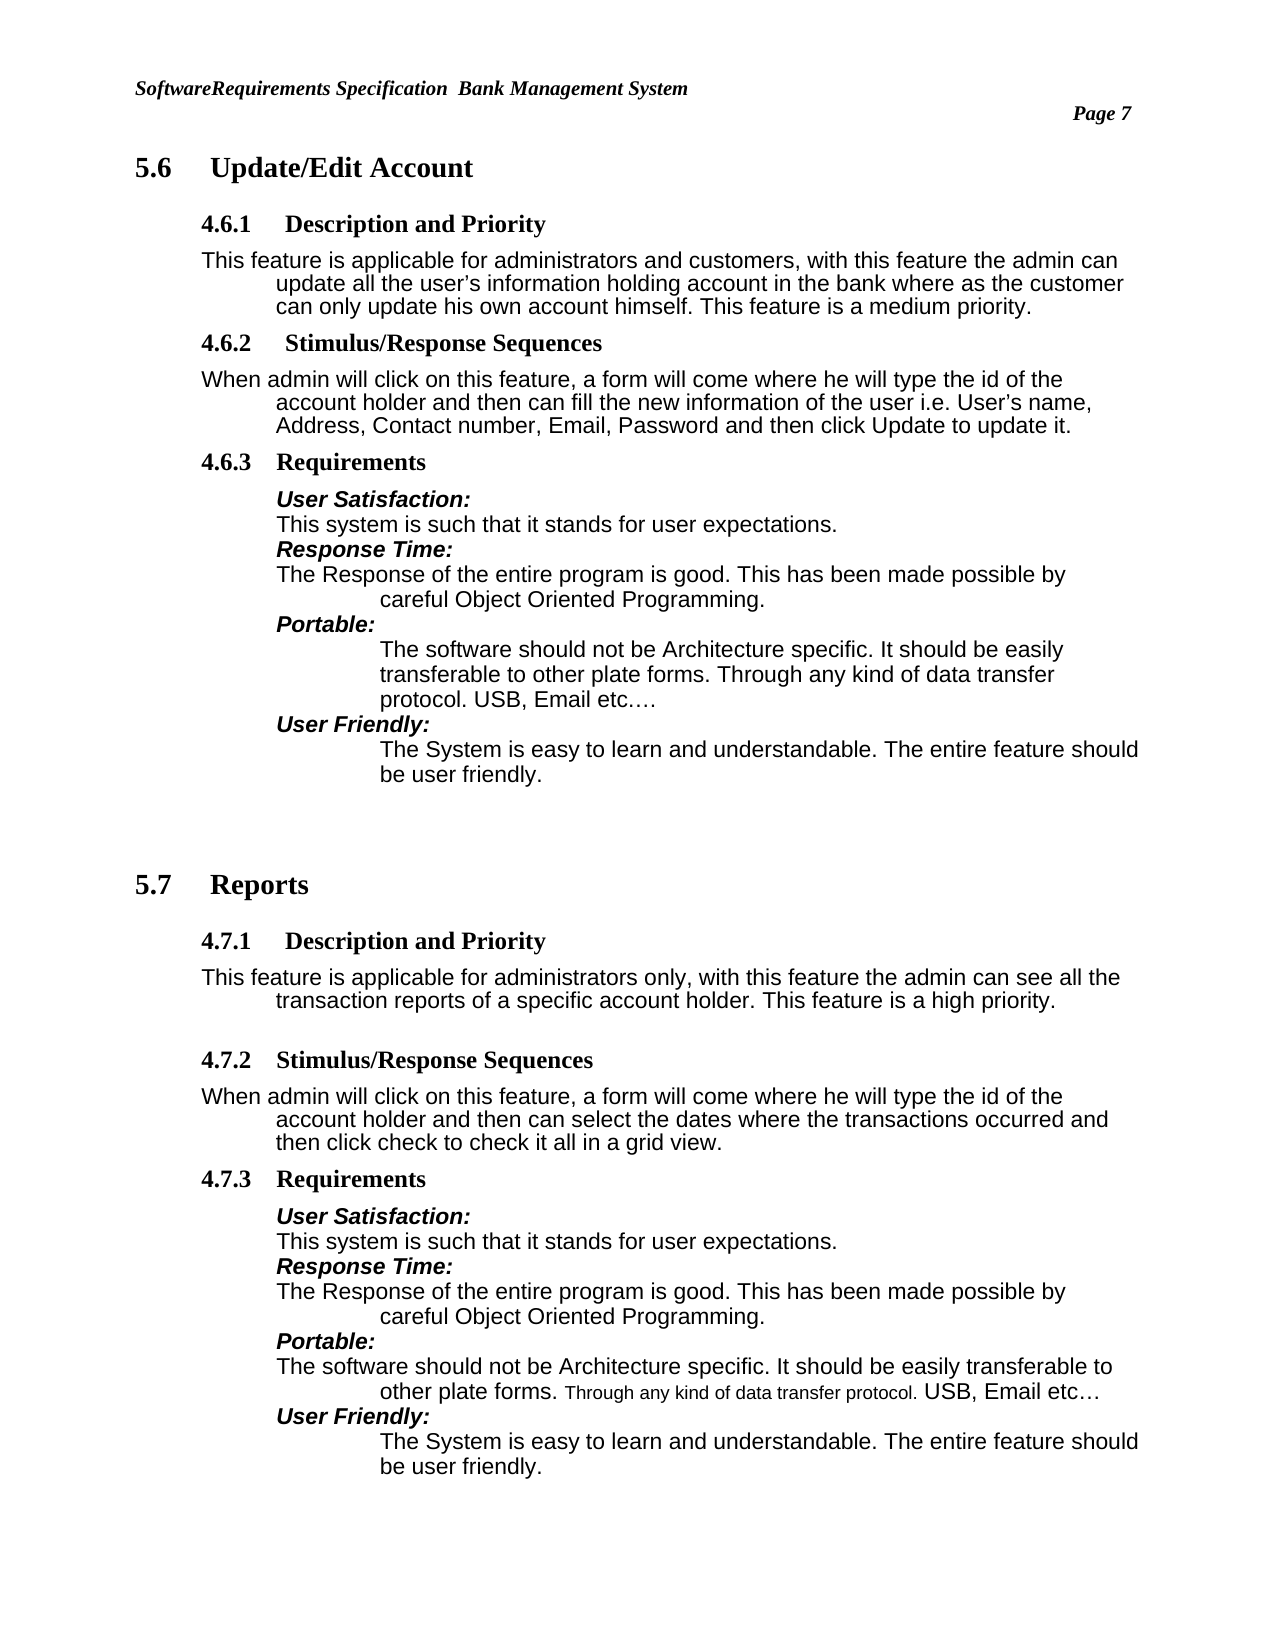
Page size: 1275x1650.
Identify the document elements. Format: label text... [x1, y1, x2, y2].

list This feature is applicable for administrators only, with this feature the admin can see all the transaction reports of a specific account holder. This feature is a high priority. [201, 967, 1140, 1013]
text User Satisfaction: [276, 1204, 1140, 1229]
text 4.7.1 Description and Priority [201, 929, 1140, 954]
text This system is such that it stands for user expectations. [276, 1229, 1140, 1254]
text User Friendly: [276, 1404, 1140, 1429]
text This system is such that it stands for user expectations. [276, 513, 1140, 538]
subtitle Reports [135, 867, 1140, 900]
text 4.7.2 Stimulus/Response Sequences [135, 1048, 1140, 1073]
list When admin will click on this feature, a form will come where he will type the id of the account holder and then can select the dates where the transactions occurred and then click check to check it all in a grid view. [201, 1086, 1140, 1154]
text The Response of the entire program is good. This has been made possible by careful Object Oriented Programming. [276, 1279, 1140, 1329]
text The System is easy to learn and understandable. The entire feature should be user friendly. [276, 1429, 1140, 1479]
text The software should not be Architecture specific. It should be easily transferable to other plate forms. Through any kind of data transfer protocol. USB, Email etc… [276, 1354, 1140, 1404]
text 4.6.1 Description and Priority [201, 213, 1140, 238]
list This feature is applicable for administrators and customers, with this feature the admin can update all the user’s information holding account in the bank where as the customer can only update his own account himself. This feature is a medium priority. [201, 250, 1140, 319]
subtitle Update/Edit Account [135, 150, 1140, 183]
text 4.6.2 Stimulus/Response Sequences [201, 331, 1140, 356]
text Response Time: [276, 1254, 1140, 1279]
text User Friendly: [276, 713, 1140, 738]
text 4.6.3 Requirements [201, 450, 1140, 475]
text The System is easy to learn and understandable. The entire feature should be user friendly. [276, 738, 1140, 788]
text Portable: [276, 613, 1140, 638]
list When admin will click on this feature, a form will come where he will type the id of the account holder and then can fill the new information of the user i.e. User’s name, Address, Contact number, Email, Password and then click Update to update it. [201, 369, 1140, 438]
text Portable: [276, 1329, 1140, 1354]
text User Satisfaction: [276, 488, 1140, 513]
text 4.7.3 Requirements [201, 1167, 1140, 1192]
text The software should not be Architecture specific. It should be easily transferable to other plate forms. Through any kind of data transfer protocol. USB, Email etc.… [276, 638, 1140, 713]
text The Response of the entire program is good. This has been made possible by careful Object Oriented Programming. [276, 563, 1140, 613]
text Response Time: [276, 538, 1140, 563]
